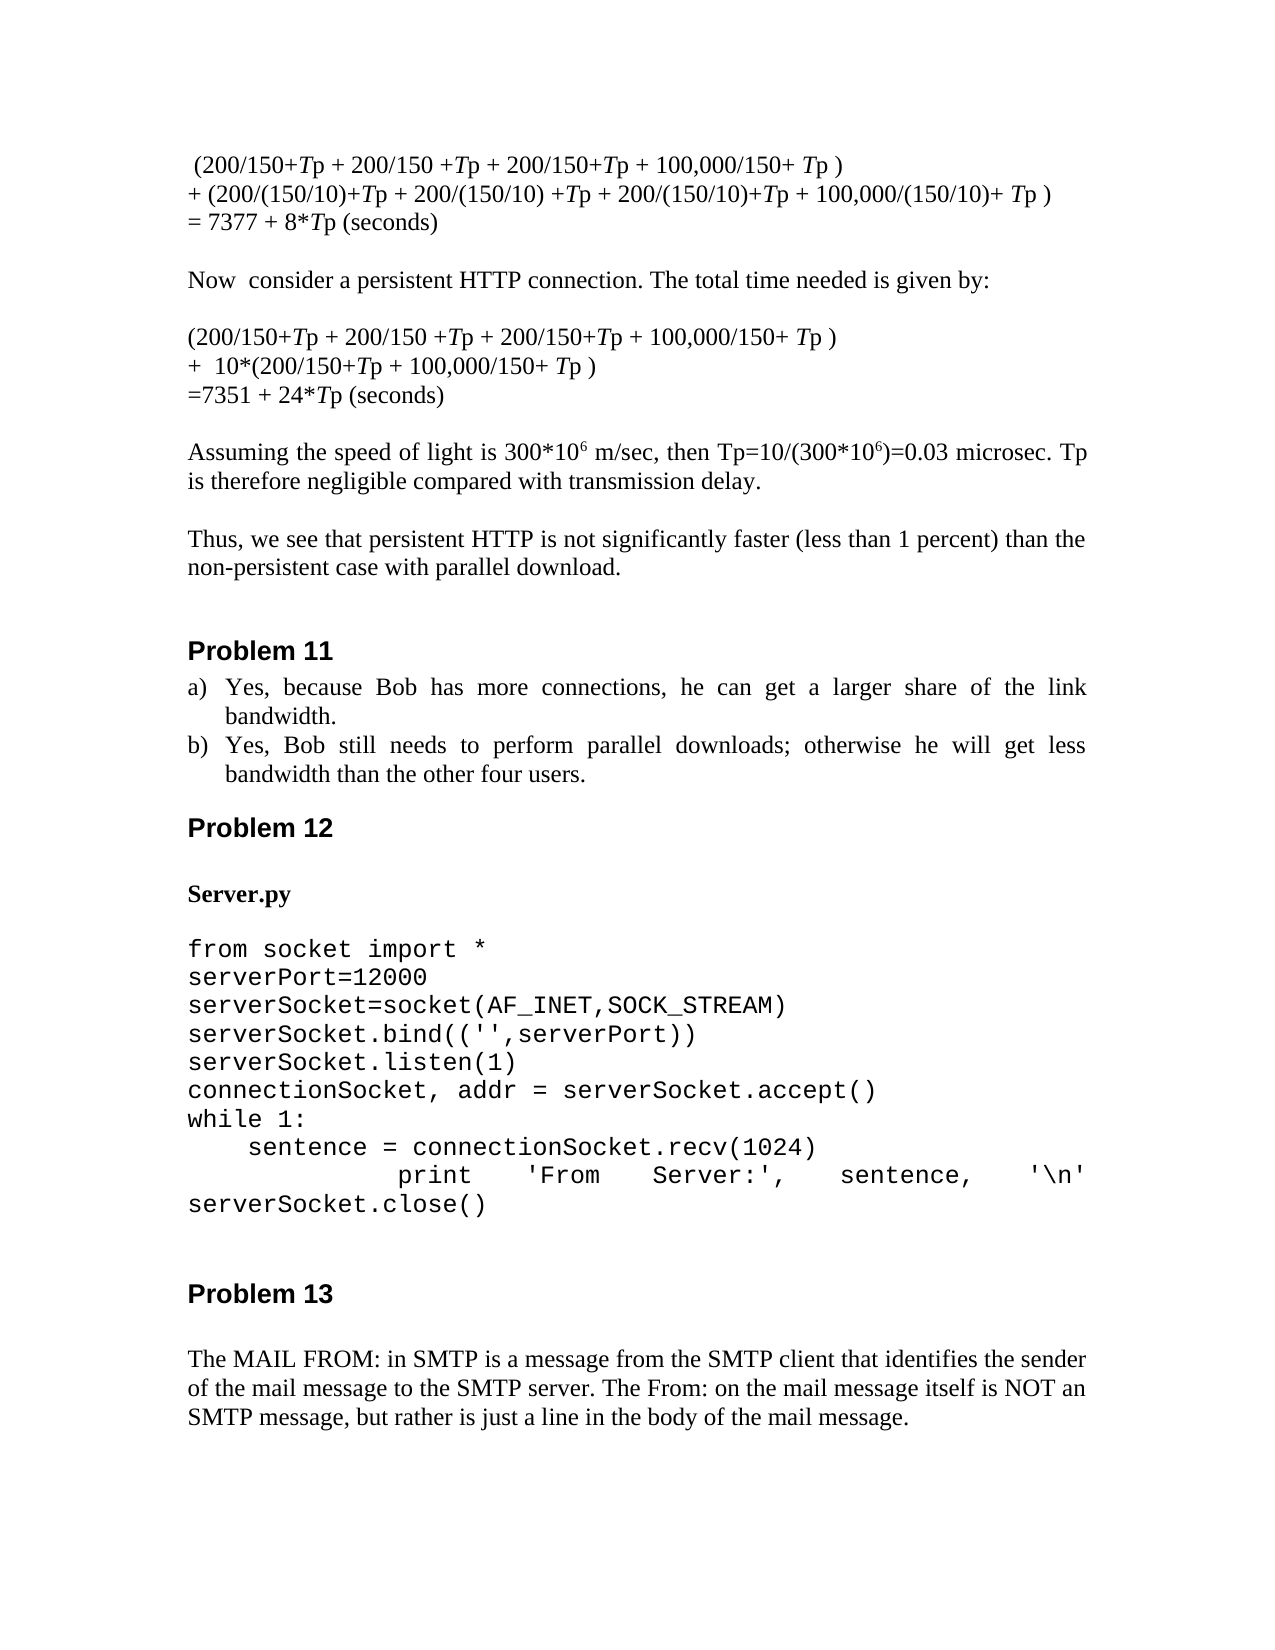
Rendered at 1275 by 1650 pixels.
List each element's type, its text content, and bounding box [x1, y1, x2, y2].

subtitle Server.py [187, 879, 1087, 907]
text from socket import * [187, 936, 1087, 964]
subtitle =7351 + 24*Tp (seconds) [187, 380, 1087, 409]
subtitle (200/150+Tp + 200/150 +Tp + 200/150+Tp + 100,000/150+ Tp ) [187, 150, 1087, 179]
subtitle (200/150+Tp + 200/150 +Tp + 200/150+Tp + 100,000/150+ Tp ) [187, 322, 1087, 351]
subtitle + 10*(200/150+Tp + 100,000/150+ Tp ) [187, 351, 1087, 380]
text serverSocket.bind(('',serverPort)) [187, 1021, 1087, 1049]
text serverSocket.listen(1) [187, 1049, 1087, 1078]
subtitle Problem 13 [187, 1278, 1087, 1309]
text serverSocket=socket(AF_INET,SOCK_STREAM) [187, 993, 1087, 1021]
subtitle + (200/(150/10)+Tp + 200/(150/10) +Tp + 200/(150/10)+Tp + 100,000/(150/10)+ Tp ) [187, 179, 1087, 207]
subtitle Assuming the speed of light is 300*106 m/sec, then Tp=10/(300*106)=0.03 microsec. Tp is therefore negligible compared with transmission delay. [187, 437, 1087, 495]
subtitle Thus, we see that persistent HTTP is not significantly faster (less than 1 percent) than the non-persistent case with parallel download. [187, 524, 1087, 581]
text serverPort=12000 [187, 964, 1087, 993]
subtitle Now consider a persistent HTTP connection. The total time needed is given by: [187, 265, 1087, 294]
subtitle Yes, Bob still needs to perform parallel downloads; otherwise he will get less bandwidth than the other four users. [187, 730, 1087, 787]
subtitle Problem 12 [187, 812, 1087, 844]
subtitle The MAIL FROM: in SMTP is a message from the SMTP client that identifies the sender of the mail message to the SMTP server. The From: on the mail message itself is NOT an SMTP message, but rather is just a line in the body of the mail message. [187, 1344, 1087, 1431]
subtitle Yes, because Bob has more connections, he can get a larger share of the link bandwidth. [187, 672, 1087, 730]
text print 'From Server:', sentence, '\n' serverSocket.close() [187, 1163, 1087, 1219]
subtitle = 7377 + 8*Tp (seconds) [187, 207, 1087, 236]
subtitle Problem 11 [187, 635, 1087, 666]
text while 1: [187, 1106, 1087, 1134]
text connectionSocket, addr = serverSocket.accept() [187, 1078, 1087, 1106]
text sentence = connectionSocket.recv(1024) [187, 1134, 1087, 1163]
